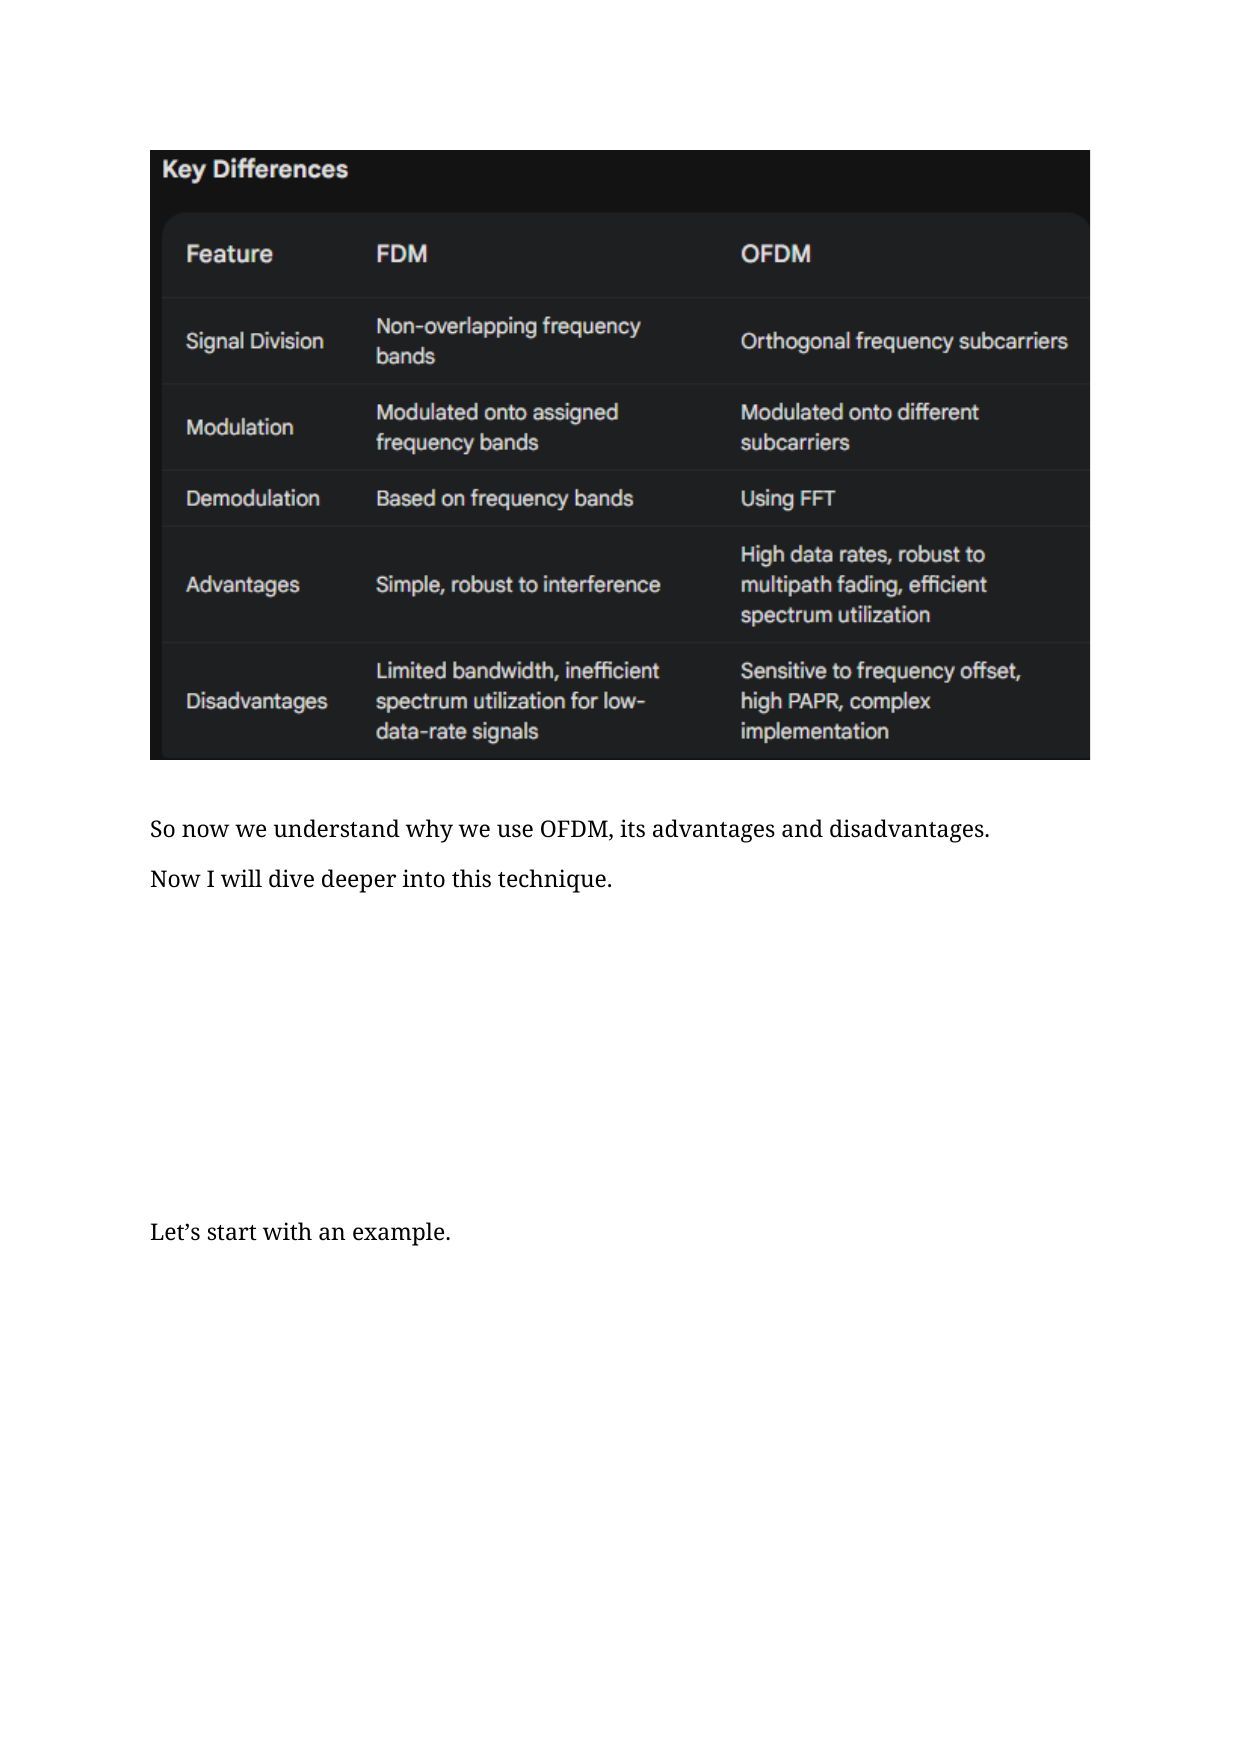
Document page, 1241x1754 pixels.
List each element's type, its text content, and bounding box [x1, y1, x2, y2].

picture [150, 150, 1091, 760]
text So now we understand why we use OFDM, its advantages and disadvantages. [150, 813, 1090, 844]
text Now I will dive deeper into this technique. [150, 863, 1090, 894]
text Let’s start with an example. [150, 1216, 1090, 1247]
